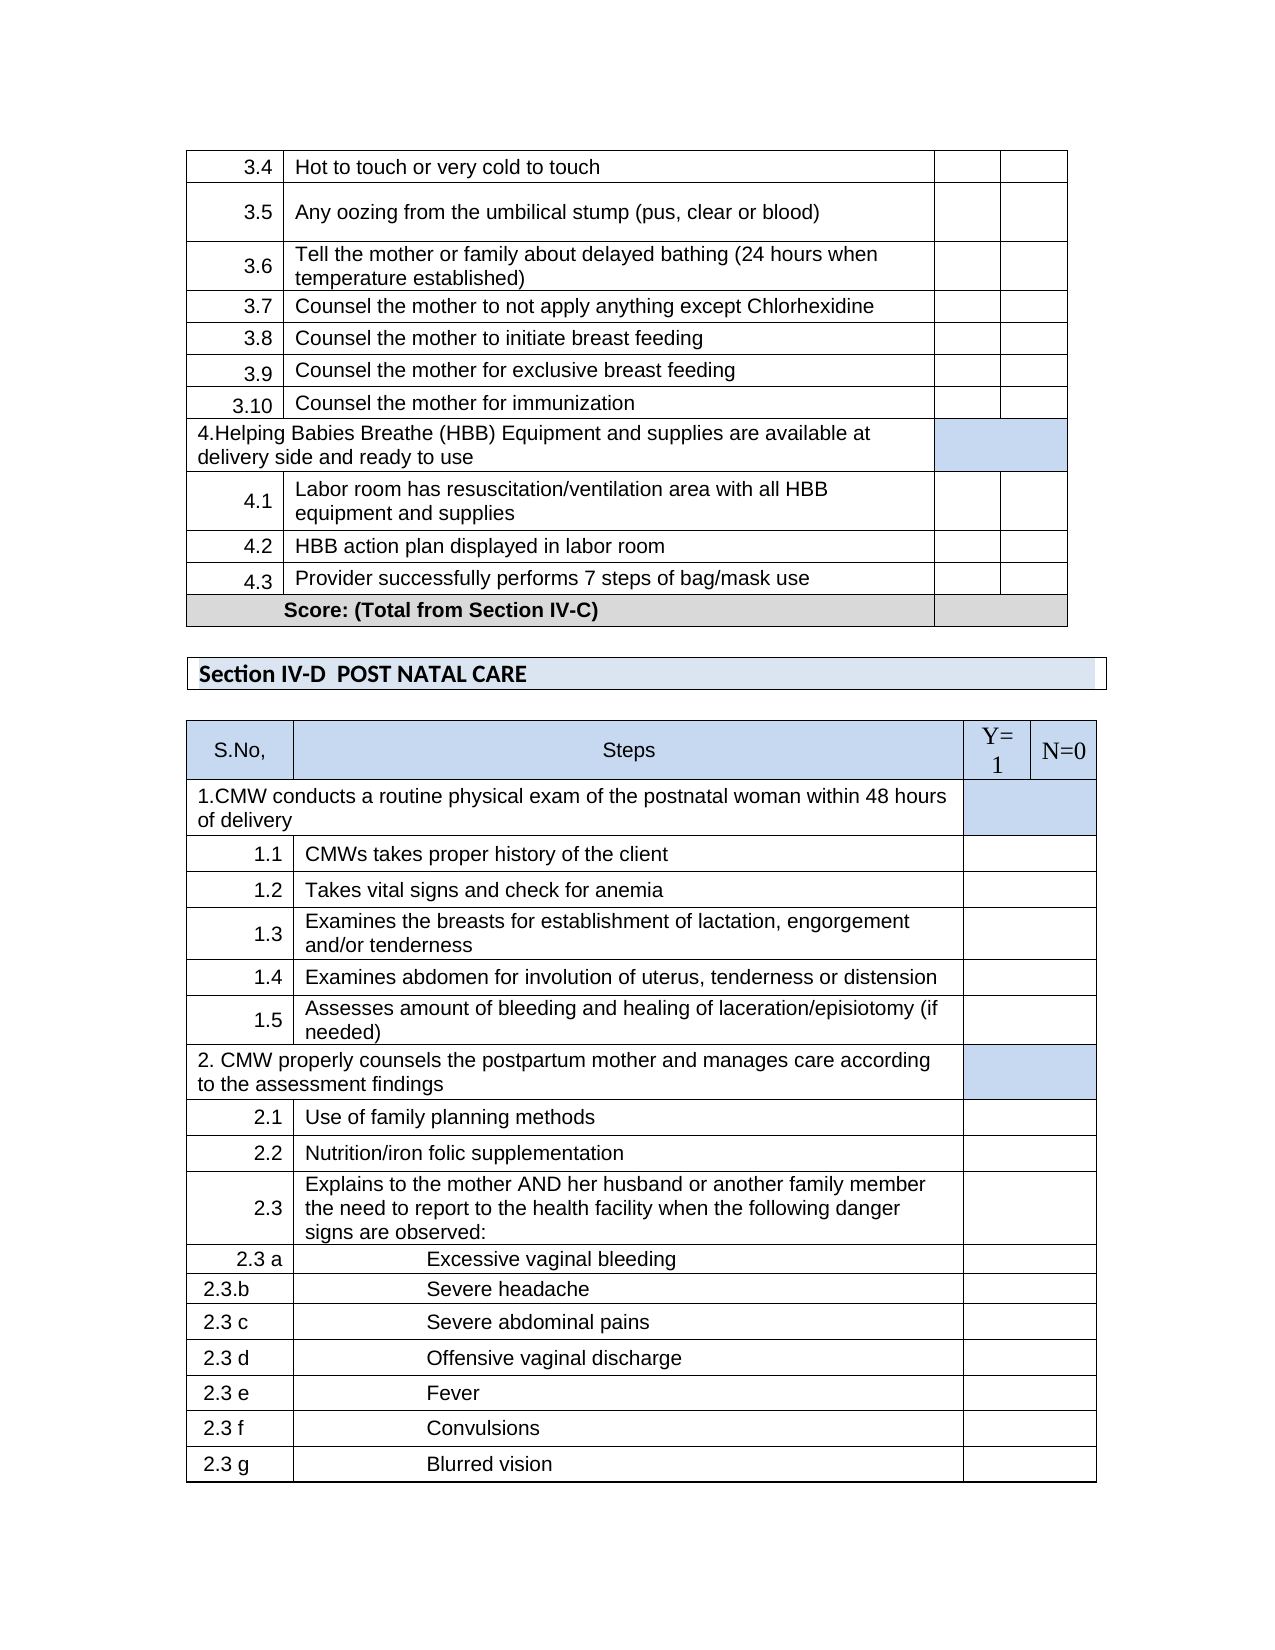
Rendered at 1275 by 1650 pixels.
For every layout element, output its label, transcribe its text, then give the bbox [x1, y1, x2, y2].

table_cell 2.3 g [187, 1447, 293, 1481]
table_cell 2.3 c [187, 1304, 293, 1339]
table_cell [1001, 183, 1067, 241]
table_cell Counsel the mother for immunization [284, 387, 934, 418]
table_cell Nutrition/iron folic supplementation [294, 1136, 963, 1171]
table_cell [964, 872, 1096, 907]
table_cell 3.6 [187, 242, 283, 289]
table_cell [935, 563, 1000, 594]
table_cell 4.Helping Babies Breathe (HBB) Equipment and supplies are available at delivery side and ready to use [187, 419, 934, 471]
table_cell Examines abdomen for involution of uterus, tenderness or distension [294, 960, 963, 994]
table_cell [964, 1245, 1096, 1273]
table_cell [935, 595, 1067, 626]
table_cell 1.CMW conducts a routine physical exam of the postnatal woman within 48 hours of delivery [187, 780, 963, 835]
table_cell Hot to touch or very cold to touch [284, 151, 934, 182]
table_cell 4.3 [187, 563, 283, 594]
table_cell Counsel the mother for exclusive breast feeding [284, 355, 934, 386]
table_cell CMWs takes proper history of the client [294, 836, 963, 871]
table_cell 1.5 [187, 996, 293, 1043]
table_header Steps [294, 721, 963, 779]
table_cell [964, 1172, 1096, 1243]
table_cell [935, 472, 1000, 529]
table_cell Any oozing from the umbilical stump (pus, clear or blood) [284, 183, 934, 241]
table_cell Use of family planning methods [294, 1100, 963, 1135]
table_cell 2.3 [187, 1172, 293, 1243]
table_cell [935, 531, 1000, 562]
table_cell Takes vital signs and check for anemia [294, 872, 963, 907]
table_cell Severe abdominal pains [294, 1304, 963, 1339]
table_cell 2. CMW properly counsels the postpartum mother and manages care according to the assessment findings [187, 1045, 963, 1099]
table_cell [1001, 291, 1067, 322]
table_cell [964, 1274, 1096, 1303]
table_cell Convulsions [294, 1411, 963, 1446]
table_cell 3.7 [187, 291, 283, 322]
table_cell 1.3 [187, 908, 293, 959]
table_cell 3.5 [187, 183, 283, 241]
table_cell 2.1 [187, 1100, 293, 1135]
table_cell [935, 242, 1000, 289]
table_cell Score: (Total from Section IV-C) [187, 595, 934, 626]
table_cell Provider successfully performs 7 steps of bag/mask use [284, 563, 934, 594]
table_cell 1.1 [187, 836, 293, 871]
table_cell Severe headache [294, 1274, 963, 1303]
table_cell [935, 419, 1067, 471]
table_cell [964, 780, 1096, 835]
table_cell [935, 355, 1000, 386]
table_cell [964, 1340, 1096, 1375]
table_cell Counsel the mother to initiate breast feeding [284, 323, 934, 354]
table_cell 2.3 a [187, 1245, 293, 1273]
table_cell [935, 151, 1000, 182]
table_cell [964, 1411, 1096, 1446]
table_cell 1.2 [187, 872, 293, 907]
table_cell [935, 387, 1000, 418]
table_cell Tell the mother or family about delayed bathing (24 hours when temperature established) [284, 242, 934, 289]
table_cell [1001, 563, 1067, 594]
table_cell [1001, 151, 1067, 182]
table_cell 3.4 [187, 151, 283, 182]
table_cell Examines the breasts for establishment of lactation, engorgement and/or tenderness [294, 908, 963, 959]
table_cell [1001, 531, 1067, 562]
table_cell 4.1 [187, 472, 283, 529]
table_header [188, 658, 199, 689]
table_cell 1.4 [187, 960, 293, 994]
table_cell [964, 1447, 1096, 1481]
table_cell [964, 908, 1096, 959]
table_cell 2.3 d [187, 1340, 293, 1375]
table_cell Labor room has resuscitation/ventilation area with all HBB equipment and supplies [284, 472, 934, 529]
table_cell Assesses amount of bleeding and healing of laceration/episiotomy (if needed) [294, 996, 963, 1043]
table_cell 3.8 [187, 323, 283, 354]
table_header S.No, [187, 721, 293, 779]
table_cell 2.2 [187, 1136, 293, 1171]
table_header N=0 [1031, 721, 1096, 779]
table_cell [964, 996, 1096, 1043]
table_cell [935, 291, 1000, 322]
table_cell [1001, 323, 1067, 354]
table_cell 2.3.b [187, 1274, 293, 1303]
table_cell Explains to the mother AND her husband or another family member the need to report to the health facility when the following danger signs are observed: [294, 1172, 963, 1243]
table_cell [1001, 242, 1067, 289]
table_cell 3.9 [187, 355, 283, 386]
table_cell [964, 1376, 1096, 1409]
table_cell [1001, 387, 1067, 418]
table_cell 3.10 [187, 387, 283, 418]
table_cell [1001, 355, 1067, 386]
table_cell 2.3 e [187, 1376, 293, 1409]
table_cell HBB action plan displayed in labor room [284, 531, 934, 562]
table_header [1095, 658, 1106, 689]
table_cell [964, 1304, 1096, 1339]
table_cell 4.2 [187, 531, 283, 562]
table_cell [935, 183, 1000, 241]
table_cell Excessive vaginal bleeding [294, 1245, 963, 1273]
table_cell [964, 836, 1096, 871]
table_cell Fever [294, 1376, 963, 1409]
table_cell Counsel the mother to not apply anything except Chlorhexidine [284, 291, 934, 322]
table_cell 2.3 f [187, 1411, 293, 1446]
table_cell [964, 1045, 1096, 1099]
table_cell [964, 1100, 1096, 1135]
table_cell Blurred vision [294, 1447, 963, 1481]
table_cell Offensive vaginal discharge [294, 1340, 963, 1375]
table_cell [964, 1136, 1096, 1171]
table_header Y=1 [964, 721, 1030, 779]
table_cell [964, 960, 1096, 994]
table_cell [1001, 472, 1067, 529]
table_cell [935, 323, 1000, 354]
